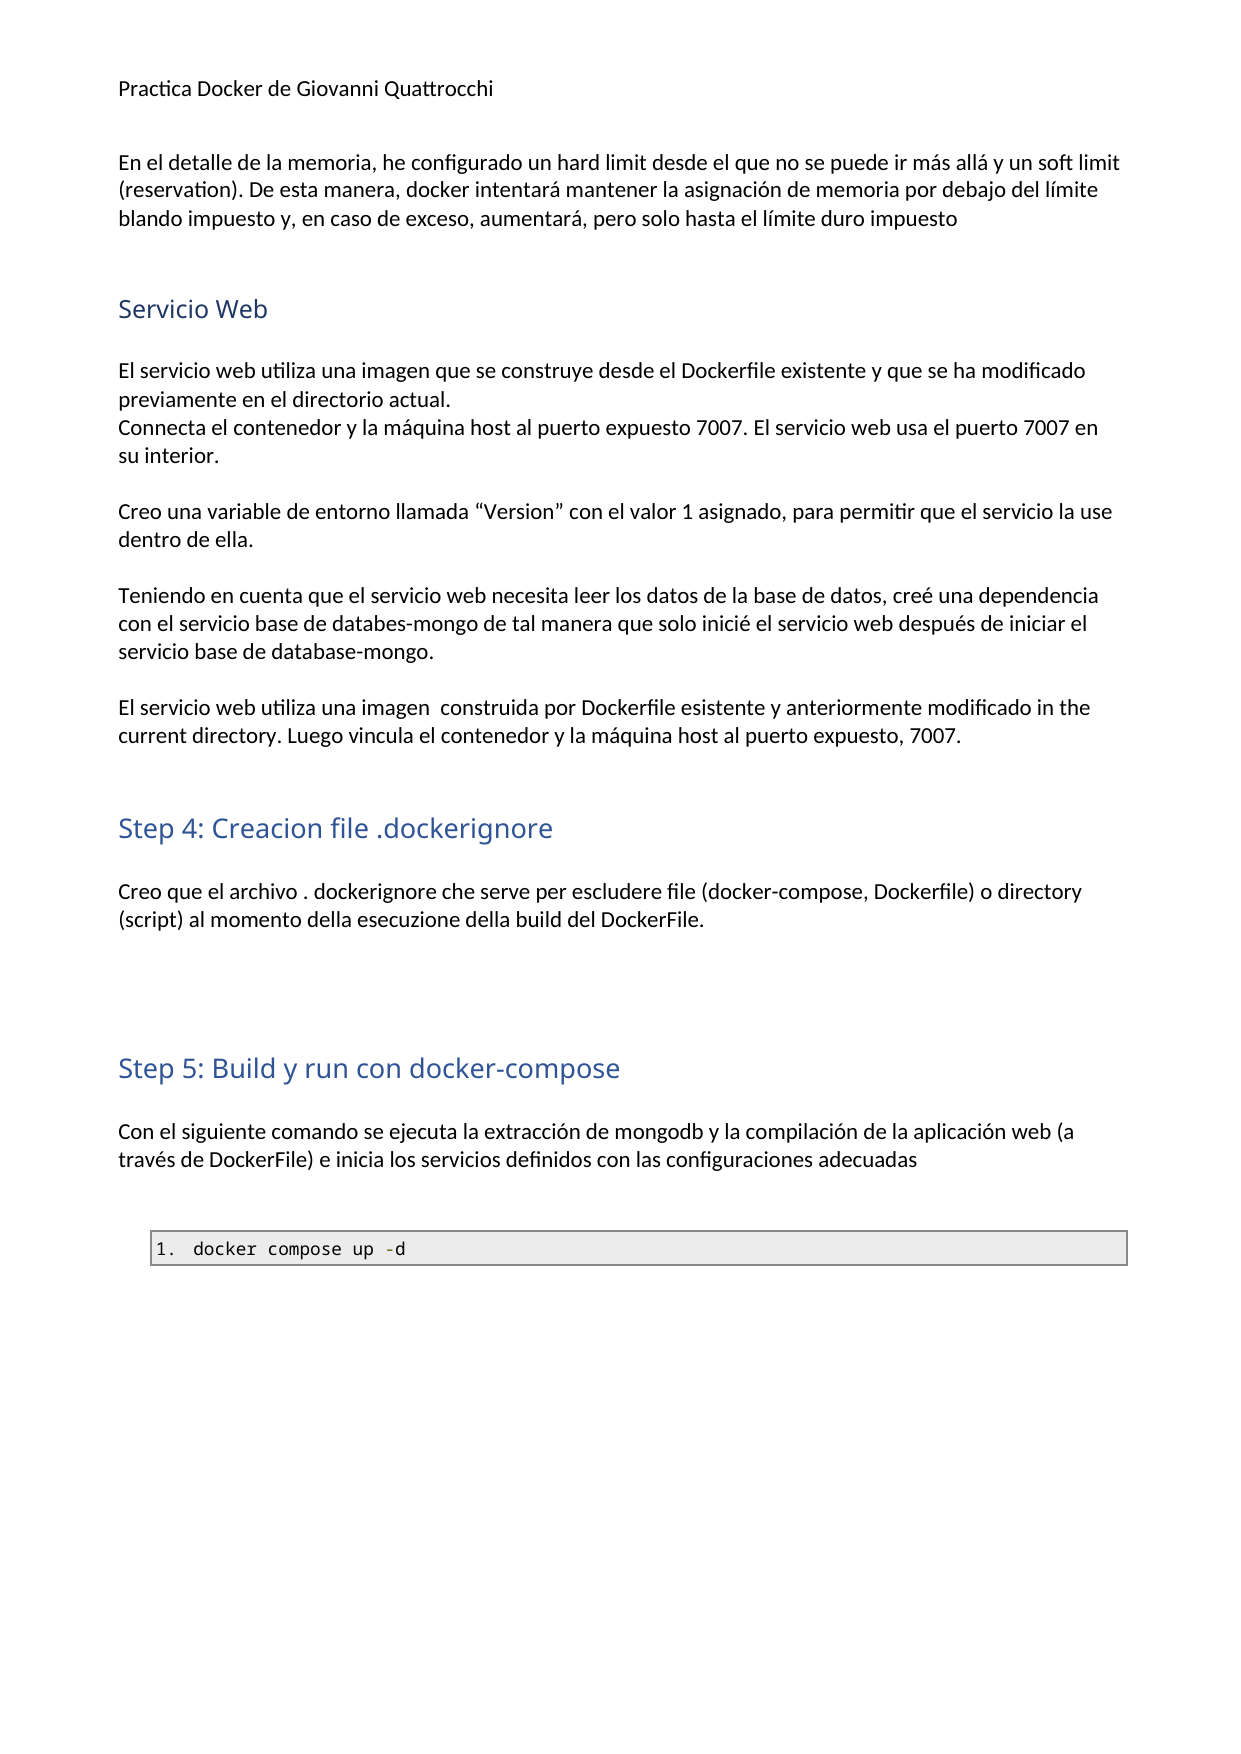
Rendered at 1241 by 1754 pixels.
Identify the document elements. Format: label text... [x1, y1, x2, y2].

text El servicio web utiliza una imagen construida por Dockerfile esistente y anteriormente modificado in the current directory. Luego vincula el contenedor y la máquina host al puerto expuesto, 7007. [118, 693, 1122, 749]
subtitle Step 5: Build y run con docker-compose [118, 1049, 1122, 1086]
text Creo que el archivo . dockerignore che serve per escludere file (docker-compose, Dockerfile) o directory (script) al momento della esecuzione della build del DockerFile. [118, 877, 1122, 933]
text En el detalle de la memoria, he configurado un hard limit desde el que no se puede ir más allá y un soft limit (reservation). De esta manera, docker intentará mantener la asignación de memoria por debajo del límite blando impuesto y, en caso de exceso, aumentará, pero solo hasta el límite duro impuesto [118, 148, 1122, 232]
text Teniendo en cuenta que el servicio web necesita leer los datos de la base de datos, creé una dependencia con el servicio base de databes-mongo de tal manera que solo inicié el servicio web después de iniciar el servicio base de database-mongo. [118, 581, 1122, 665]
list docker compose up -d [152, 1232, 1126, 1264]
text Creo una variable de entorno llamada “Version” con el valor 1 asignado, para permitir que el servicio la use dentro de ella. [118, 497, 1122, 553]
subtitle Servicio Web [118, 292, 1122, 326]
text Connecta el contenedor y la máquina host al puerto expuesto 7007. El servicio web usa el puerto 7007 en su interior. [118, 413, 1122, 469]
text El servicio web utiliza una imagen que se construye desde el Dockerfile existente y que se ha modificado previamente en el directorio actual. [118, 357, 1122, 413]
subtitle Step 4: Creacion file .dockerignore [118, 809, 1122, 846]
text Con el siguiente comando se ejecuta la extracción de mongodb y la compilación de la aplicación web (a través de DockerFile) e inicia los servicios definidos con las configuraciones adecuadas [118, 1117, 1122, 1173]
